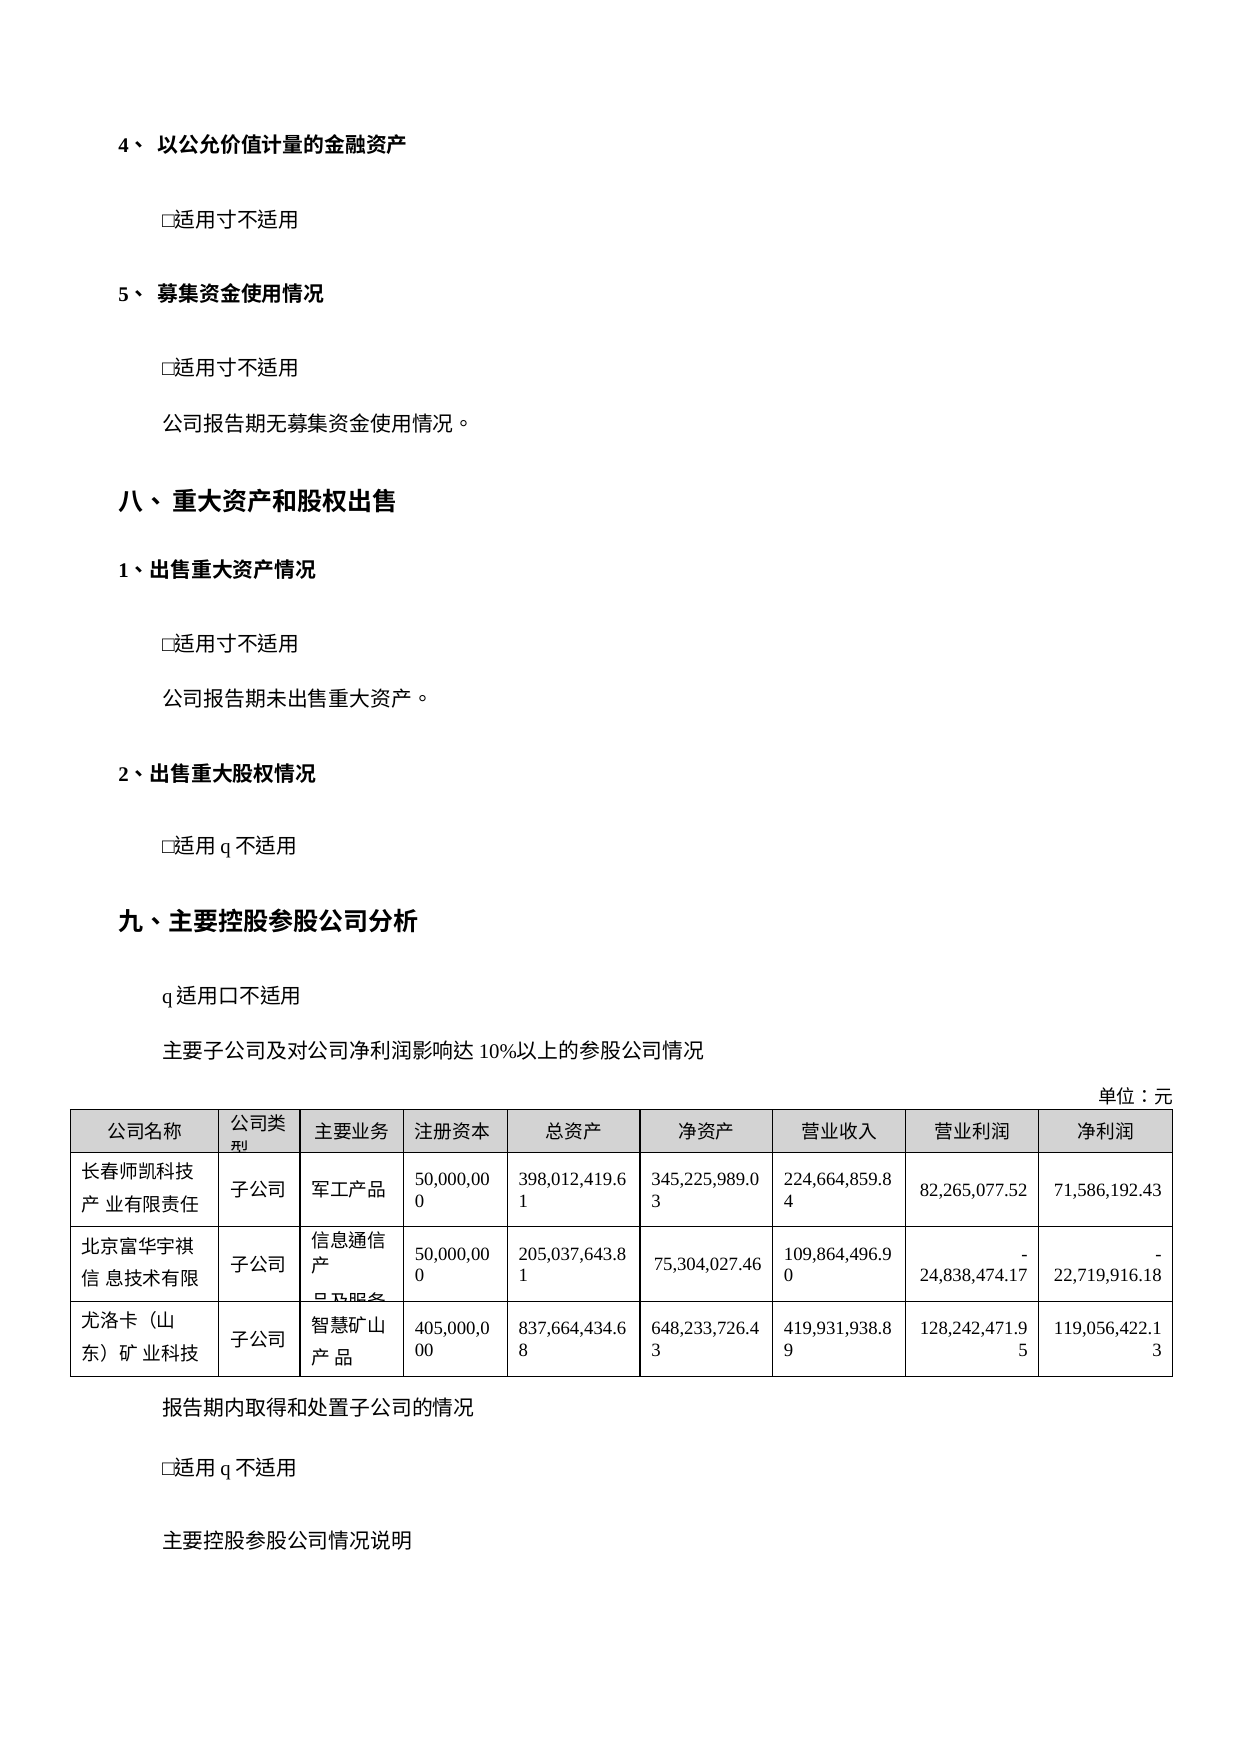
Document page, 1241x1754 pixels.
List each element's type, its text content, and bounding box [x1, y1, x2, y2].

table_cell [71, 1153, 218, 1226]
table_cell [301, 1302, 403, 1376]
text 公司报告期未出售重大资产。 [70, 684, 1173, 713]
text q适用口不适用 [70, 981, 1173, 1009]
text 单位：元 [70, 1084, 1173, 1109]
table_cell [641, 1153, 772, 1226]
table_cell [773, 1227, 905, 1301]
text □适用寸不适用 [70, 629, 1173, 657]
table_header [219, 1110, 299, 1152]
subtitle 九、主要控股参股公司分析 [70, 903, 1173, 937]
text 主要子公司及对公司净利润影响达10%以上的参股公司情况 [70, 1037, 1173, 1065]
subtitle 2、出售重大股权情况 [70, 759, 1173, 787]
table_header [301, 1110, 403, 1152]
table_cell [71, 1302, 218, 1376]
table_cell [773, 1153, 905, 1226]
text 1、出售重大资产情况 [70, 555, 1173, 583]
text □适用q不适用 [70, 831, 1173, 859]
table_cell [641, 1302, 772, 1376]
text 主要控股参股公司情况说明 [70, 1509, 1173, 1558]
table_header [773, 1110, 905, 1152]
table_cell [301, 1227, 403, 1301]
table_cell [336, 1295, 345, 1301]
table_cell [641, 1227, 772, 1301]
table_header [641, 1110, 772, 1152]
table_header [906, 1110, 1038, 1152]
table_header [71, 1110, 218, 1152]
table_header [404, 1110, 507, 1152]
text □适用寸不适用 [70, 353, 1173, 382]
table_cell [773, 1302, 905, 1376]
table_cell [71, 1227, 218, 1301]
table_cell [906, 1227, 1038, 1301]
text 公司报告期无募集资金使用情况。 [70, 409, 1173, 437]
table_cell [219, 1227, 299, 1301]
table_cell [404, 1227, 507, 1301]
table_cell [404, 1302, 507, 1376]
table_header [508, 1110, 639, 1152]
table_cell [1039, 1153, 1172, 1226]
text 报告期内取得和处置子公司的情况 [70, 1377, 1173, 1426]
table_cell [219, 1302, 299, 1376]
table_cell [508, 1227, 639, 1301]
text □适用q不适用 [70, 1453, 1173, 1481]
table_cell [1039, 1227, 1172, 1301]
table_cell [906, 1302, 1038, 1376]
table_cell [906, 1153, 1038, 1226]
text 5、 募集资金使用情况 [70, 279, 1173, 308]
text □适用寸不适用 [70, 205, 1173, 233]
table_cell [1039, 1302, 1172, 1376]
subtitle 八、 重大资产和股权出售 [70, 483, 1173, 517]
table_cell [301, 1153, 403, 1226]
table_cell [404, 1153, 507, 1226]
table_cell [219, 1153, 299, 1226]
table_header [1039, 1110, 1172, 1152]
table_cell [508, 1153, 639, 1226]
text 4、 以公允价值计量的金融资产 [70, 131, 1173, 159]
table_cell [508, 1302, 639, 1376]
